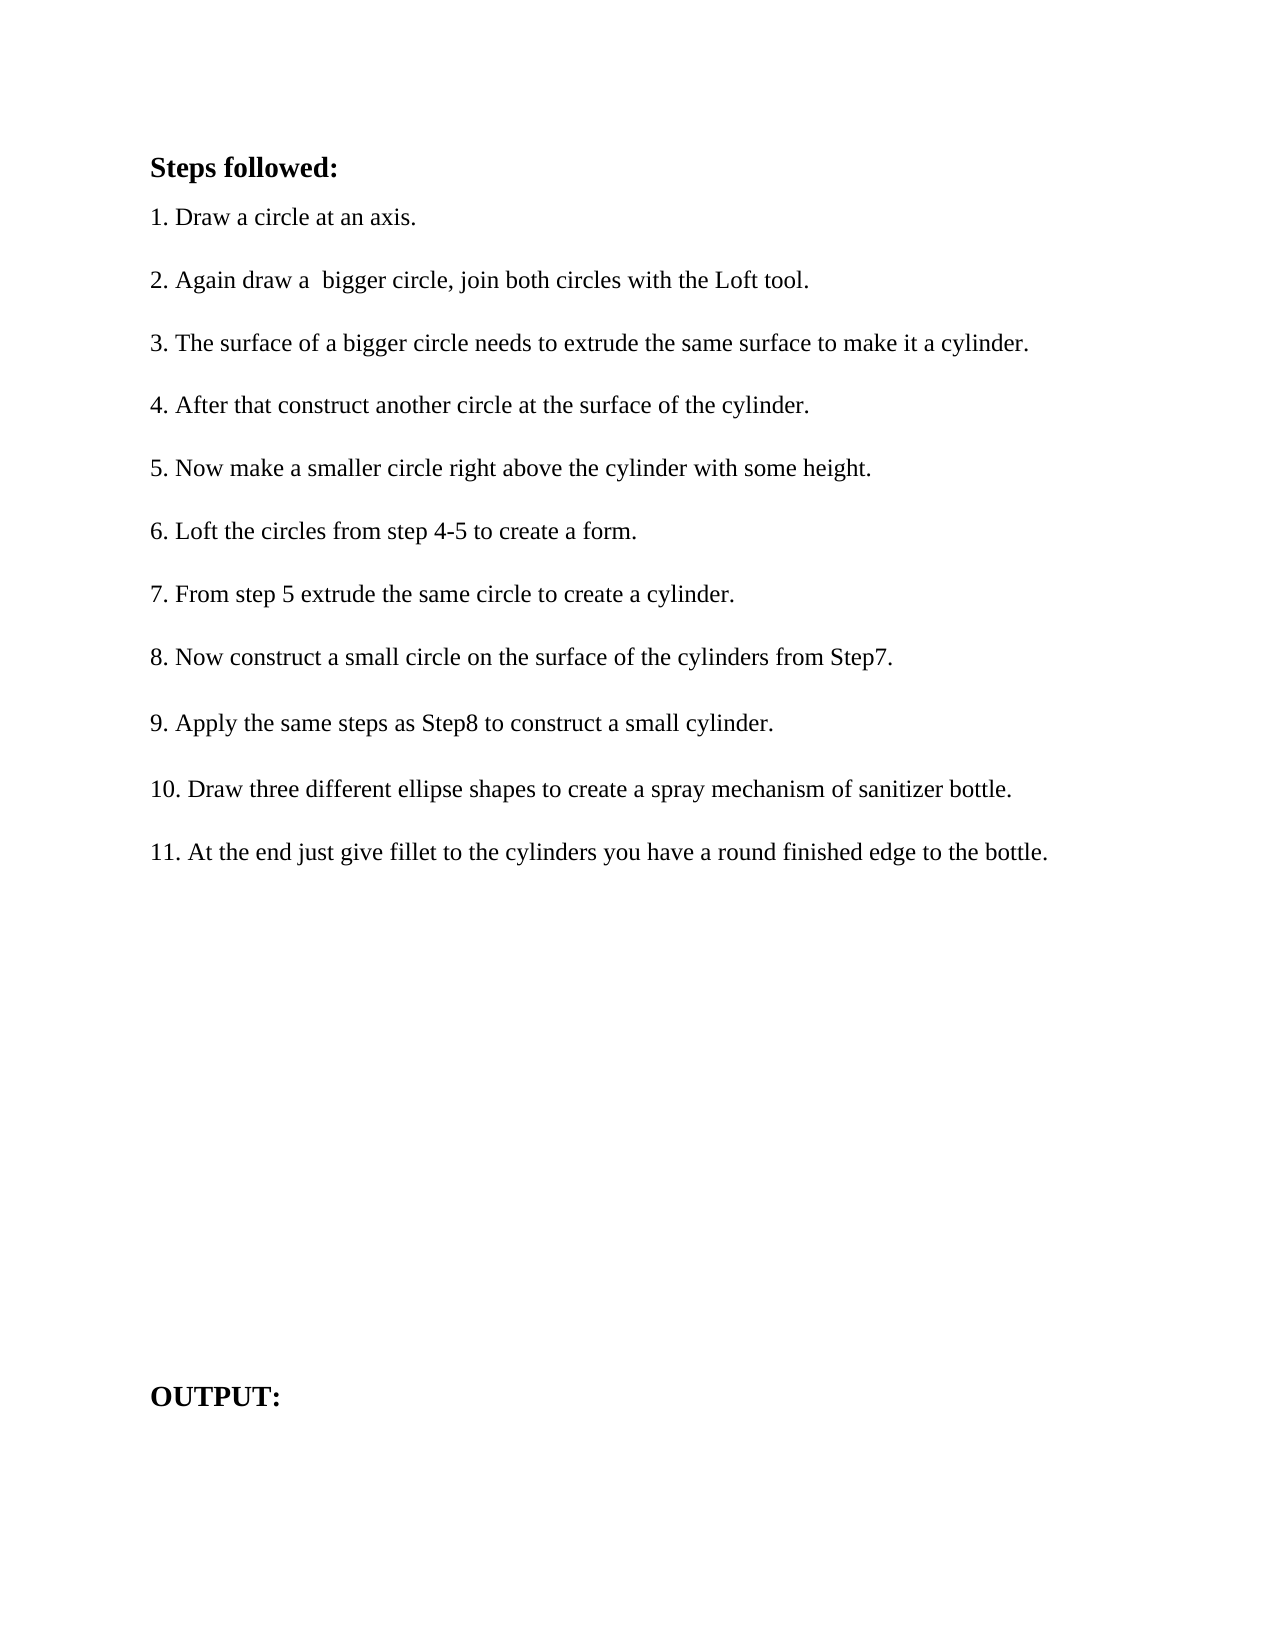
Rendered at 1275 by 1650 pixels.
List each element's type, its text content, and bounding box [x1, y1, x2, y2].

text 11. At the end just give fillet to the cylinders you have a round finished edge to the bottle. [150, 837, 1125, 866]
text 4. After that construct another circle at the surface of the cylinder. [150, 391, 1125, 449]
text 10. Draw three different ellipse shapes to create a spray mechanism of sanitizer bottle. [150, 774, 1125, 833]
text 2. Again draw a bigger circle, join both circles with the Loft tool. [150, 265, 1125, 324]
text 7. From step 5 extrude the same circle to create a cylinder. [150, 579, 1125, 638]
text 3. The surface of a bigger circle needs to extrude the same surface to make it a cylinder. [150, 328, 1125, 387]
text 8. Now construct a small circle on the surface of the cylinders from Step7. [150, 642, 1125, 671]
text Steps followed: [150, 150, 1125, 183]
text 1. Draw a circle at an axis. [150, 202, 1125, 261]
text 5. Now make a smaller circle right above the cylinder with some height. [150, 453, 1125, 512]
text OUTPUT: [150, 1379, 1125, 1412]
text 6. Loft the circles from step 4-5 to create a form. [150, 516, 1125, 575]
text 9. Apply the same steps as Step8 to construct a small cylinder. [150, 708, 1125, 737]
